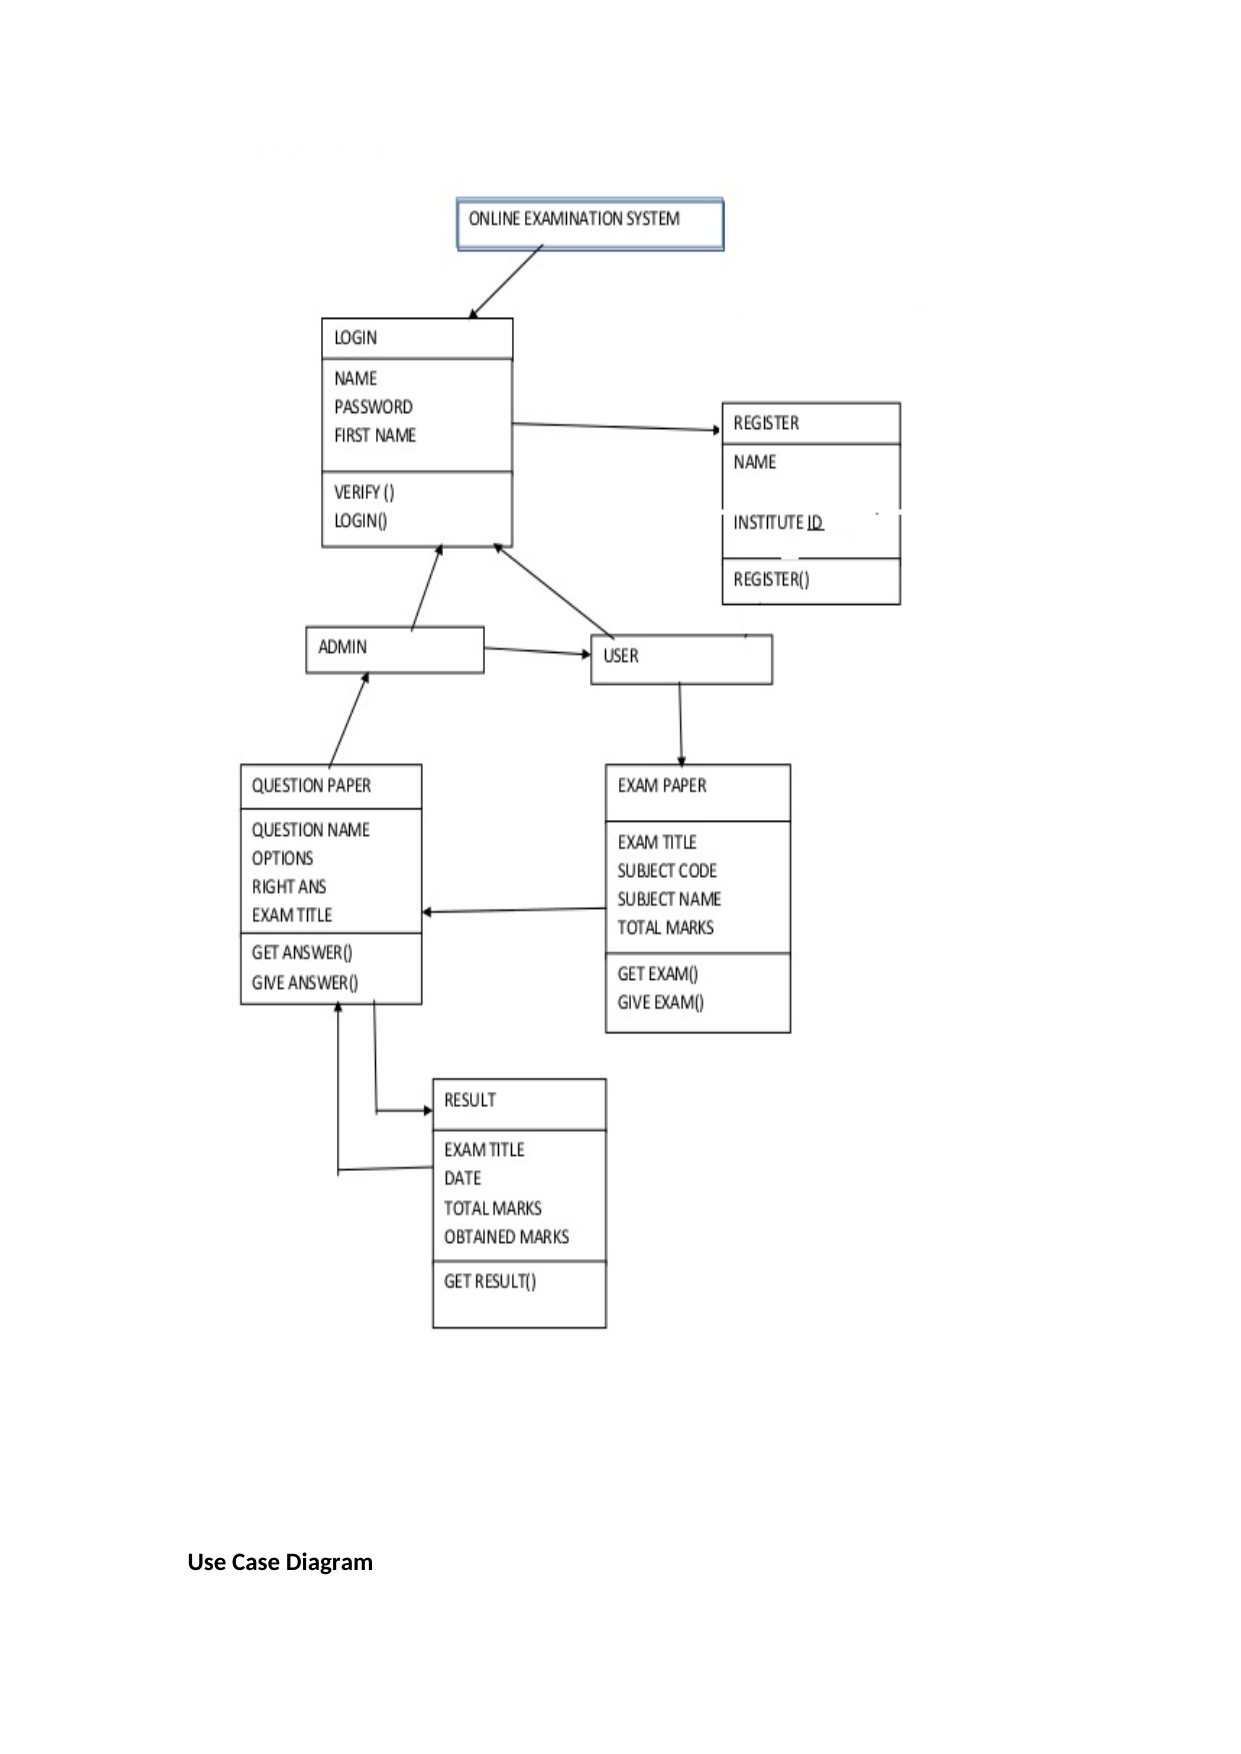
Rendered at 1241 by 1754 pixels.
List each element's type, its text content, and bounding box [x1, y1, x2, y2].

picture [187, 150, 955, 1338]
list Use Case Diagram [187, 1546, 1053, 1577]
